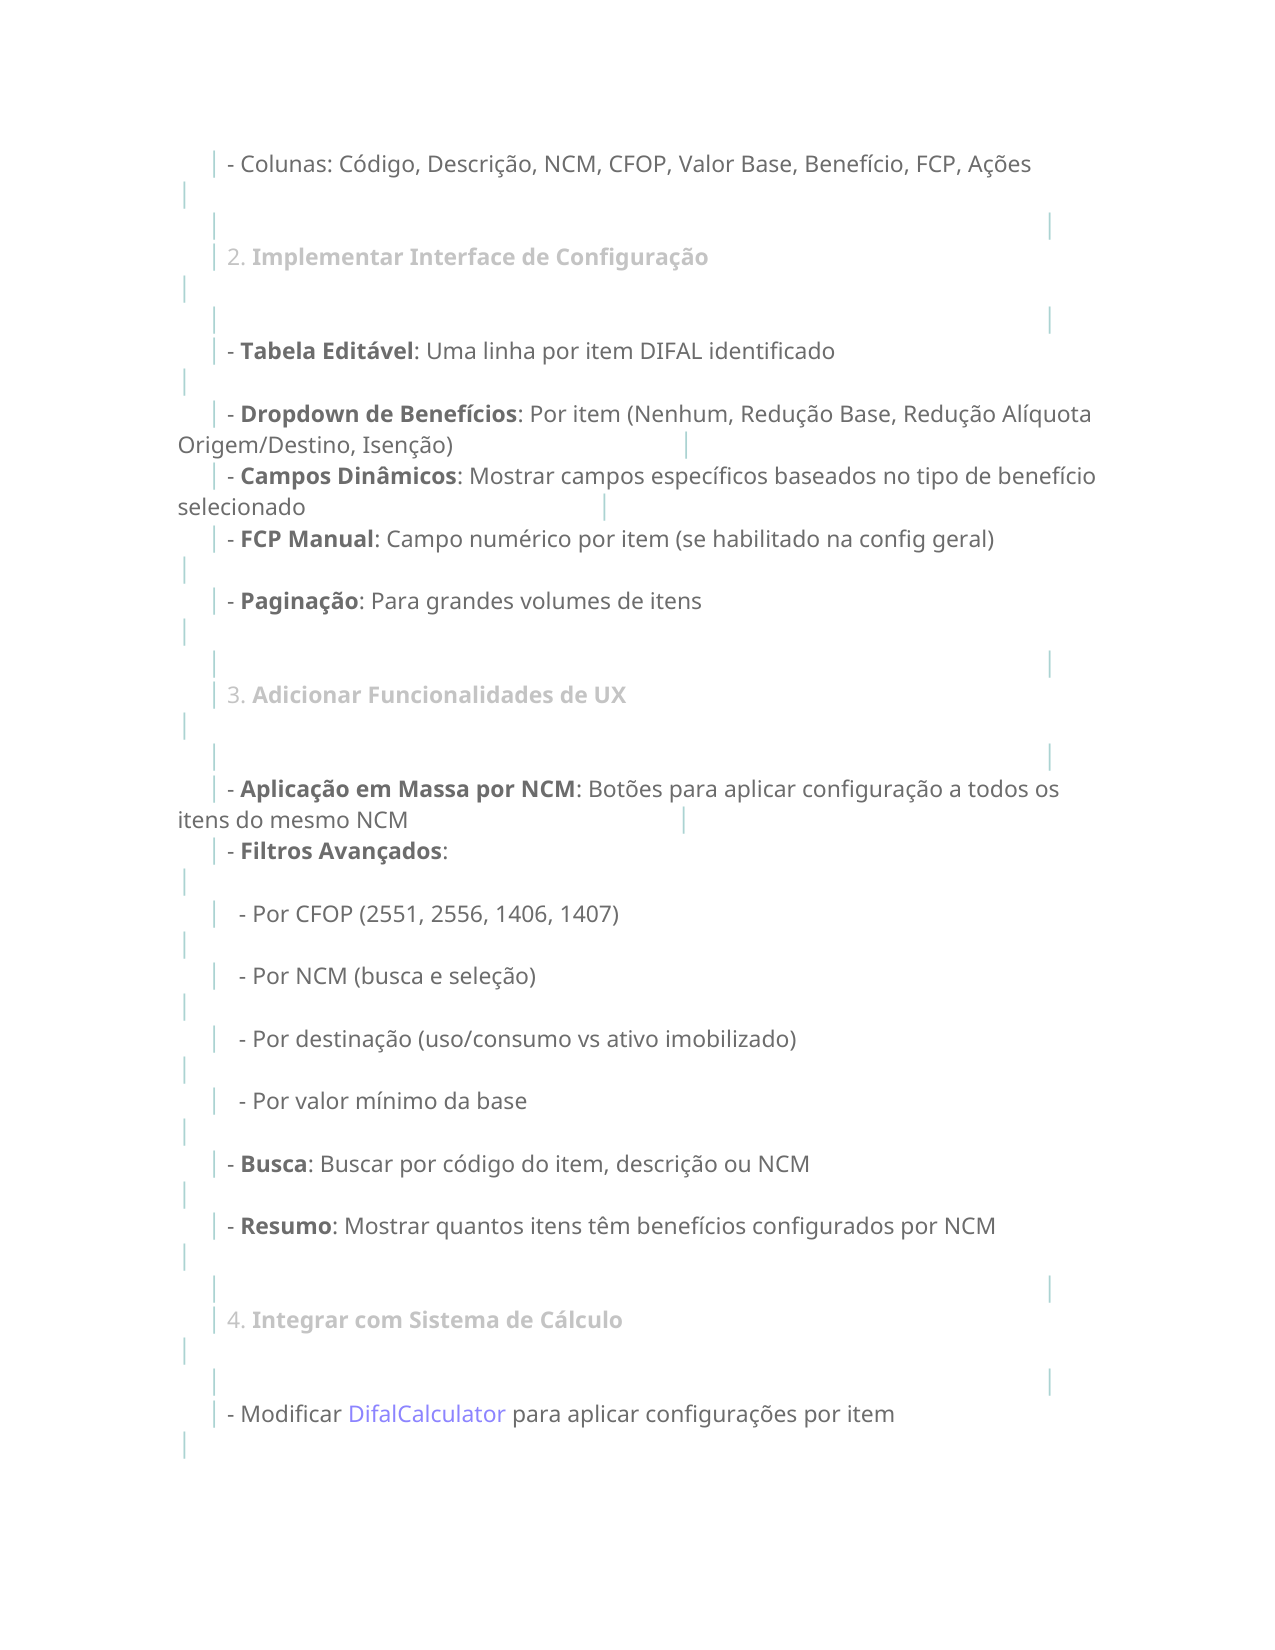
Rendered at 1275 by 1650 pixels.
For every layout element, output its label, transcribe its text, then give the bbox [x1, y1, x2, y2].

text │ - Aplicação em Massa por NCM: Botões para aplicar configuração a todos os itens do mesmo NCM │ [177, 773, 1098, 835]
text │ 2. Implementar Interface de Configuração │ [177, 241, 1098, 304]
text │ │ [177, 1273, 1098, 1304]
text │ │ [177, 741, 1098, 773]
text │ │ [177, 210, 1098, 241]
text │ - Por valor mínimo da base │ [177, 1085, 1098, 1148]
text │ │ [177, 648, 1098, 679]
text │ - FCP Manual: Campo numérico por item (se habilitado na config geral) │ [177, 523, 1098, 585]
text │ 3. Adicionar Funcionalidades de UX │ [177, 679, 1098, 741]
text │ - Por destinação (uso/consumo vs ativo imobilizado) │ [177, 1023, 1098, 1085]
text │ - Paginação: Para grandes volumes de itens │ [177, 585, 1098, 648]
text │ - Tabela Editável: Uma linha por item DIFAL identificado │ [177, 335, 1098, 398]
text │ - Dropdown de Benefícios: Por item (Nenhum, Redução Base, Redução Alíquota Origem/Destino, Isenção) │ [177, 398, 1098, 460]
text │ - Por NCM (busca e seleção) │ [177, 960, 1098, 1023]
text │ - Filtros Avançados: │ [177, 835, 1098, 898]
text │ │ [177, 304, 1098, 335]
text │ - Colunas: Código, Descrição, NCM, CFOP, Valor Base, Benefício, FCP, Ações │ [177, 148, 1098, 210]
text │ - Campos Dinâmicos: Mostrar campos específicos baseados no tipo de benefício selecionado │ [177, 460, 1098, 523]
text │ │ [177, 1366, 1098, 1398]
text │ - Modificar DifalCalculator para aplicar configurações por item │ [177, 1398, 1098, 1460]
text │ - Resumo: Mostrar quantos itens têm benefícios configurados por NCM │ [177, 1210, 1098, 1273]
text │ 4. Integrar com Sistema de Cálculo │ [177, 1304, 1098, 1366]
text │ - Por CFOP (2551, 2556, 1406, 1407) │ [177, 898, 1098, 960]
text │ - Busca: Buscar por código do item, descrição ou NCM │ [177, 1148, 1098, 1210]
